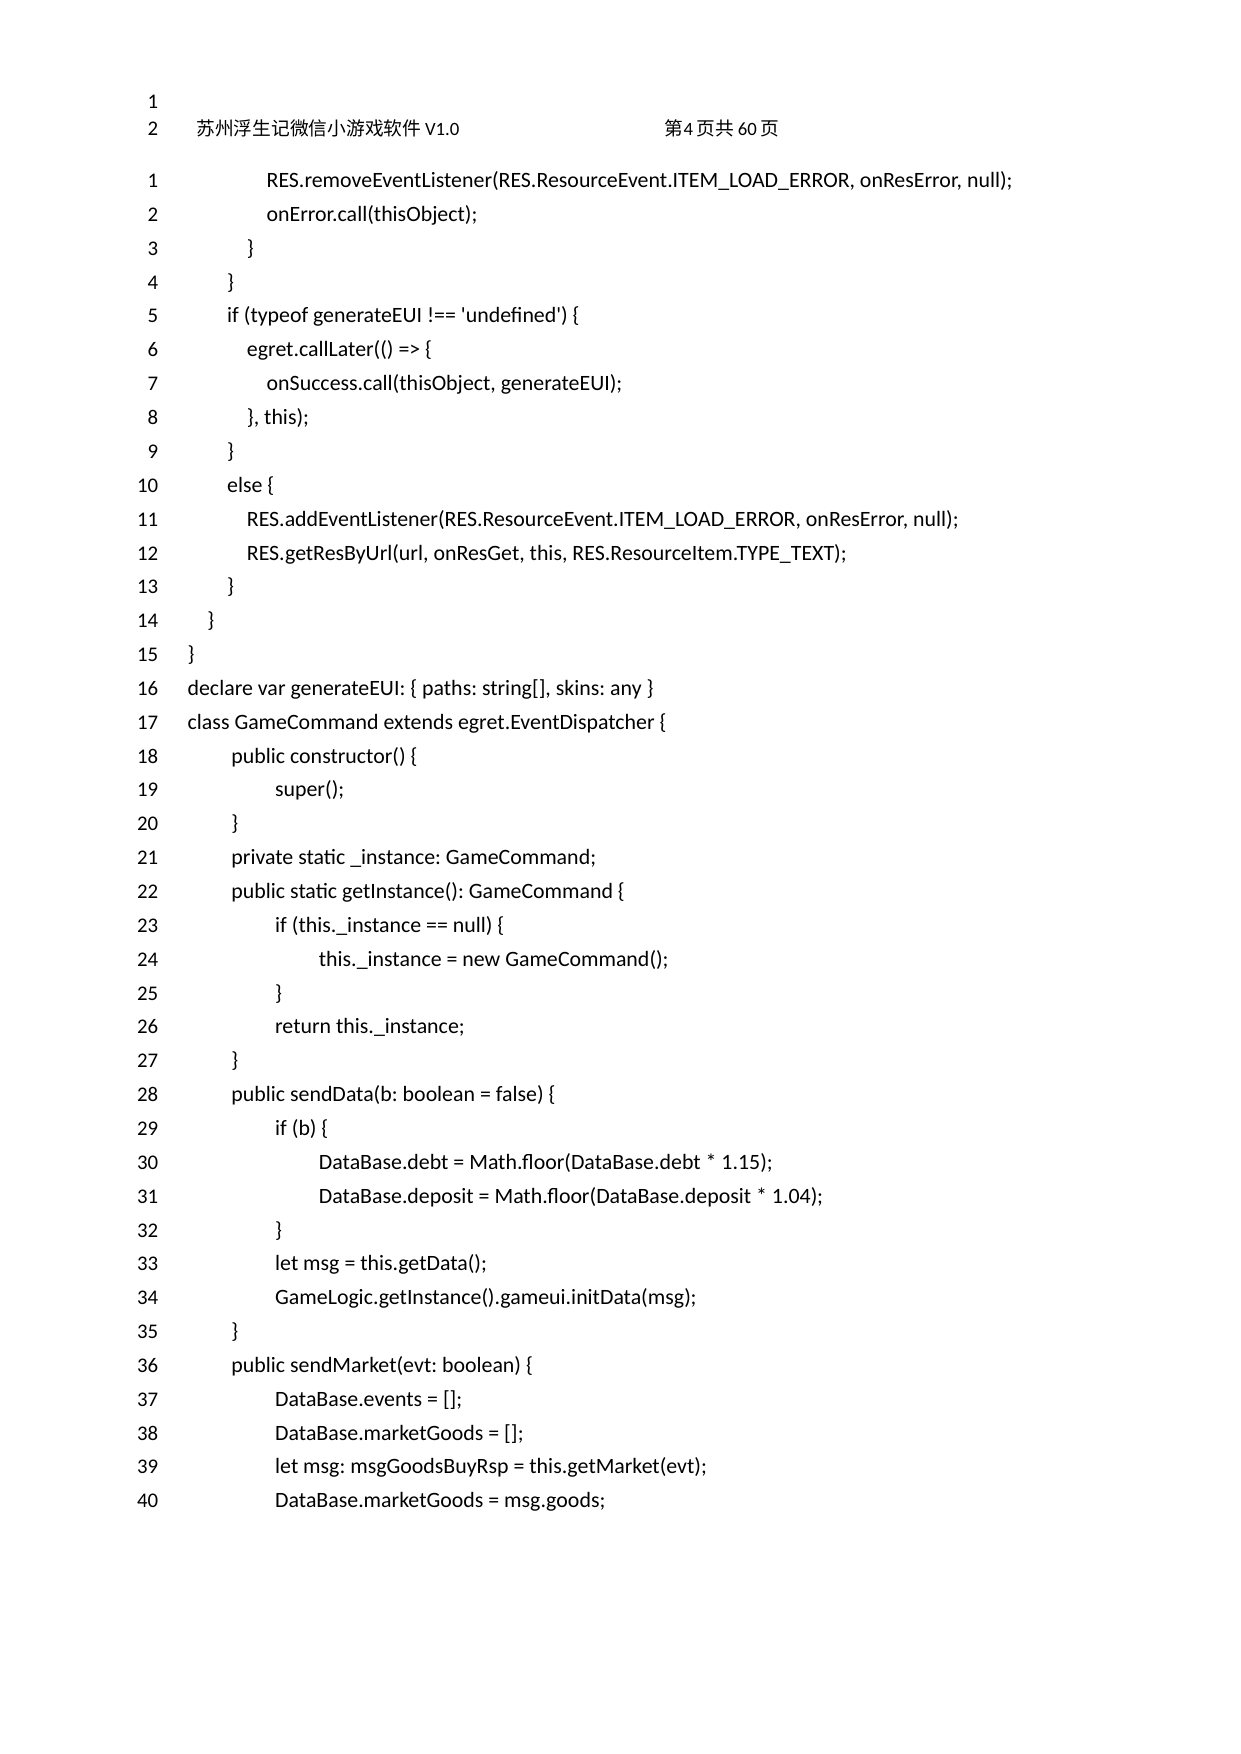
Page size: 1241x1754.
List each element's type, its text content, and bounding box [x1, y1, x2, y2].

text let msg: msgGoodsBuyRsp = this.getMarket(evt); [187, 1449, 1053, 1483]
text } [187, 637, 1053, 671]
text egret.callLater(() => { [187, 332, 1053, 366]
text DataBase.marketGoods = msg.goods; [187, 1483, 1053, 1517]
text DataBase.events = []; [187, 1381, 1053, 1415]
text if (b) { [187, 1111, 1053, 1144]
text } [187, 264, 1053, 298]
text DataBase.deposit = Math.floor(DataBase.deposit * 1.04); [187, 1178, 1053, 1212]
text public static getInstance(): GameCommand { [187, 874, 1053, 907]
text if (typeof generateEUI !== 'undefined') { [187, 298, 1053, 332]
text RES.addEventListener(RES.ResourceEvent.ITEM_LOAD_ERROR, onResError, null); [187, 501, 1053, 535]
text } [187, 1212, 1053, 1246]
text class GameCommand extends egret.EventDispatcher { [187, 704, 1053, 738]
text onError.call(thisObject); [187, 197, 1053, 230]
text else { [187, 467, 1053, 501]
text } [187, 433, 1053, 467]
text DataBase.marketGoods = []; [187, 1415, 1053, 1449]
text }, this); [187, 400, 1053, 433]
text RES.getResByUrl(url, onResGet, this, RES.ResourceItem.TYPE_TEXT); [187, 535, 1053, 569]
text } [187, 1043, 1053, 1077]
text declare var generateEUI: { paths: string[], skins: any } [187, 671, 1053, 704]
text private static _instance: GameCommand; [187, 840, 1053, 874]
text this._instance = new GameCommand(); [187, 941, 1053, 975]
text super(); [187, 772, 1053, 806]
text GameLogic.getInstance().gameui.initData(msg); [187, 1280, 1053, 1314]
text let msg = this.getData(); [187, 1246, 1053, 1280]
text RES.removeEventListener(RES.ResourceEvent.ITEM_LOAD_ERROR, onResError, null); [187, 163, 1053, 197]
text public constructor() { [187, 738, 1053, 772]
text } [187, 806, 1053, 840]
text public sendMarket(evt: boolean) { [187, 1348, 1053, 1381]
text } [187, 569, 1053, 603]
text if (this._instance == null) { [187, 907, 1053, 941]
text onSuccess.call(thisObject, generateEUI); [187, 366, 1053, 400]
text public sendData(b: boolean = false) { [187, 1077, 1053, 1111]
text } [187, 603, 1053, 637]
text } [187, 975, 1053, 1009]
text } [187, 1314, 1053, 1348]
text DataBase.debt = Math.floor(DataBase.debt * 1.15); [187, 1144, 1053, 1178]
text } [187, 230, 1053, 264]
text return this._instance; [187, 1009, 1053, 1043]
